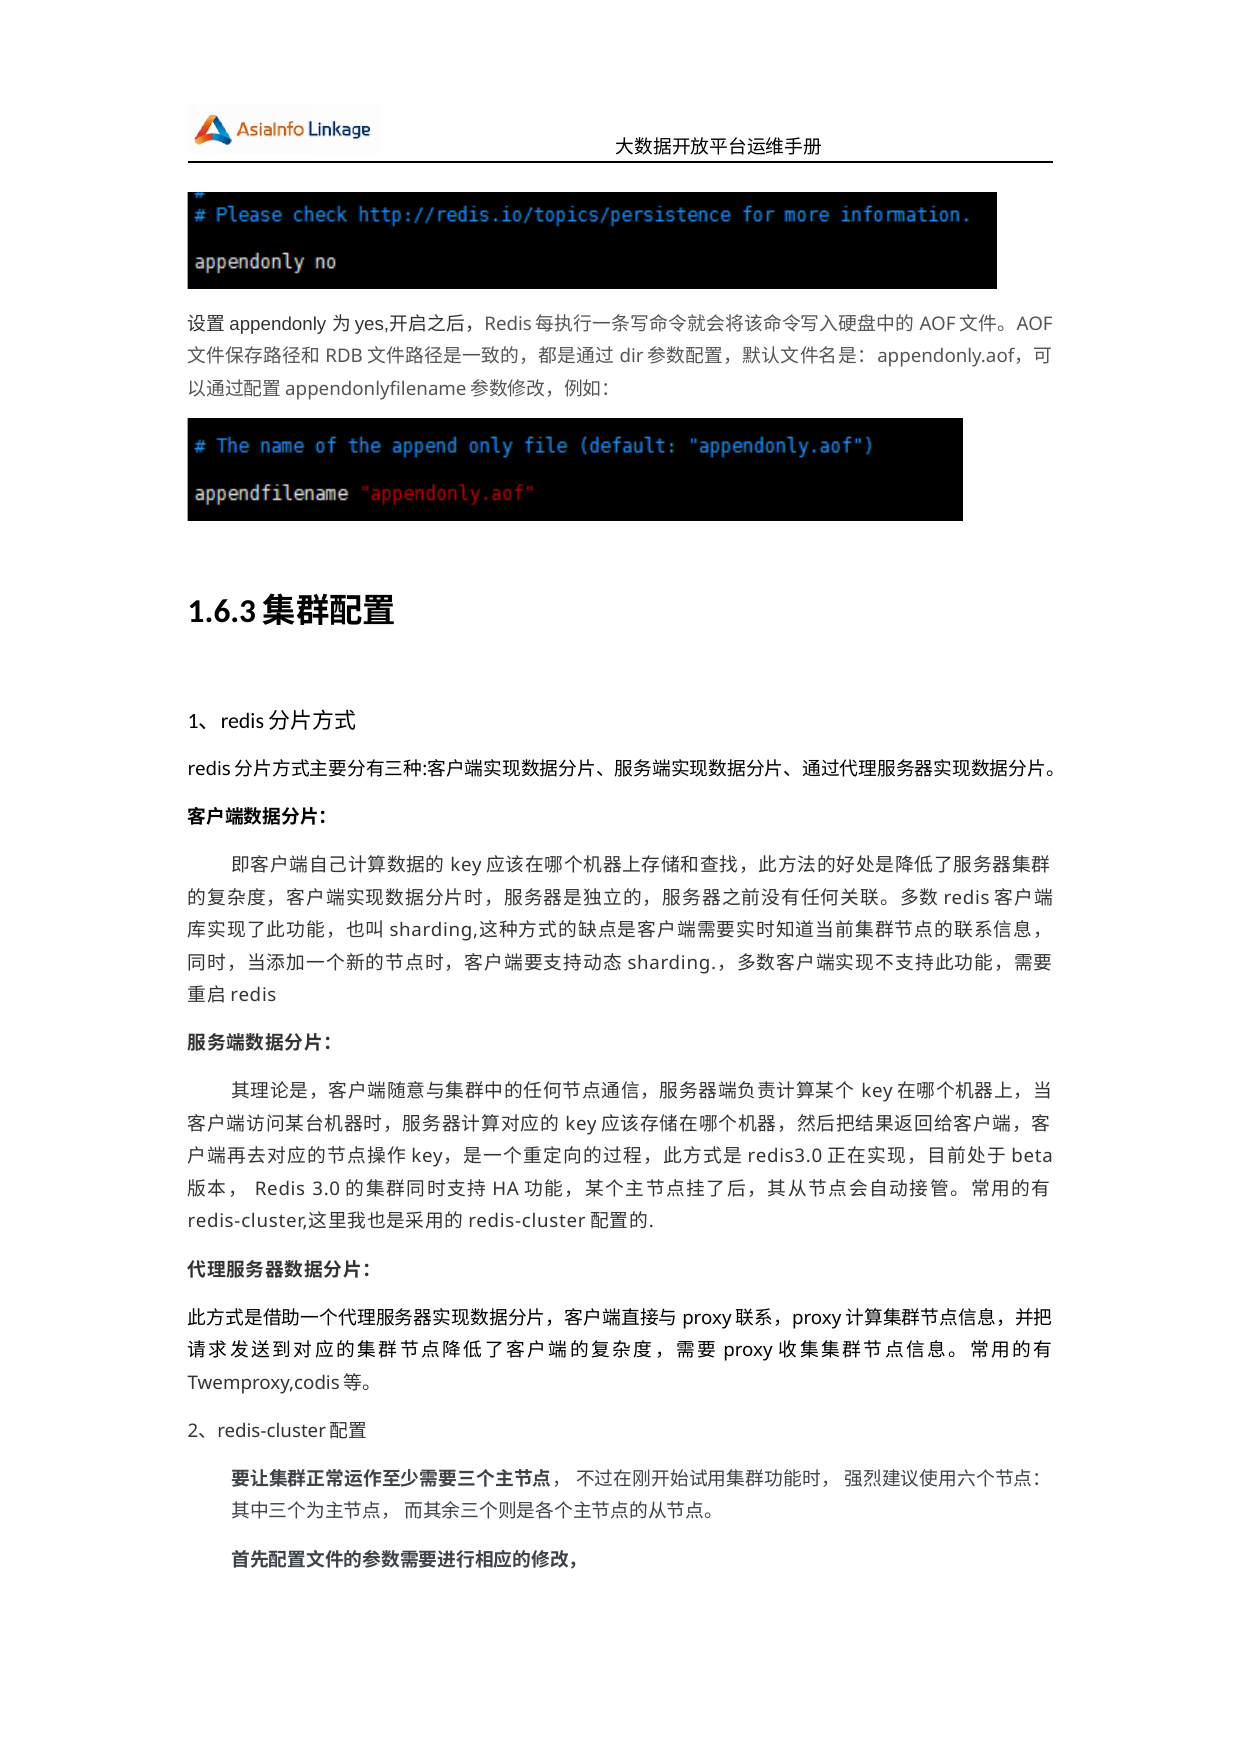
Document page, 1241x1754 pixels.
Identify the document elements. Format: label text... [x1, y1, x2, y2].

text 此方式是借助一个代理服务器实现数据分片，客户端直接与proxy联系，proxy计算集群节点信息，并把请求发送到对应的集群节点降低了客户端的复杂度，需要proxy收集集群节点信息。常用的有Twemproxy,codis等。 [187, 1300, 1053, 1397]
text 首先配置文件的参数需要进行相应的修改， [231, 1542, 1053, 1574]
text 服务端数据分片： [187, 1025, 1053, 1058]
text 要让集群正常运作至少需要三个主节点， 不过在刚开始试用集群功能时， 强烈建议使用六个节点： 其中三个为主节点， 而其余三个则是各个主节点的从节点。 [231, 1491, 1053, 1526]
picture [187, 192, 997, 289]
text 代理服务器数据分片： [187, 1252, 1053, 1284]
text 2、redis-cluster配置 [187, 1413, 1053, 1445]
text 设置appendonly 为yes,开启之后，Redis每执行一条写命令就会将该命令写入硬盘中的AOF文件。AOF文件保存路径和RDB文件路径是一致的，都是通过dir参数配置，默认文件名是：appendonly.aof，可以通过配置appendonlyfilename参数修改，例如： [187, 306, 1053, 403]
text 客户端数据分片： [187, 799, 1053, 832]
subtitle 集群配置 [187, 576, 1053, 641]
text 其理论是，客户端随意与集群中的任何节点通信，服务器端负责计算某个key在哪个机器上，当客户端访问某台机器时，服务器计算对应的key应该存储在哪个机器，然后把结果返回给客户端，客户端再去对应的节点操作key，是一个重定向的过程，此方式是redis3.0正在实现，目前处于beta版本， Redis 3.0的集群同时支持HA功能，某个主节点挂了后，其从节点会自动接管。常用的有redis-cluster,这里我也是采用的redis-cluster配置的. [187, 1073, 1053, 1236]
text redis分片方式主要分有三种:客户端实现数据分片、服务端实现数据分片、通过代理服务器实现数据分片。 [187, 751, 1053, 783]
text 1、redis分片方式 [187, 703, 1053, 735]
picture [187, 104, 382, 154]
picture [187, 418, 963, 521]
text 即客户端自己计算数据的key应该在哪个机器上存储和查找，此方法的好处是降低了服务器集群的复杂度，客户端实现数据分片时，服务器是独立的，服务器之前没有任何关联。多数redis客户端库实现了此功能，也叫sharding,这种方式的缺点是客户端需要实时知道当前集群节点的联系信息，同时，当添加一个新的节点时，客户端要支持动态sharding.，多数客户端实现不支持此功能，需要重启redis [187, 847, 1053, 1010]
